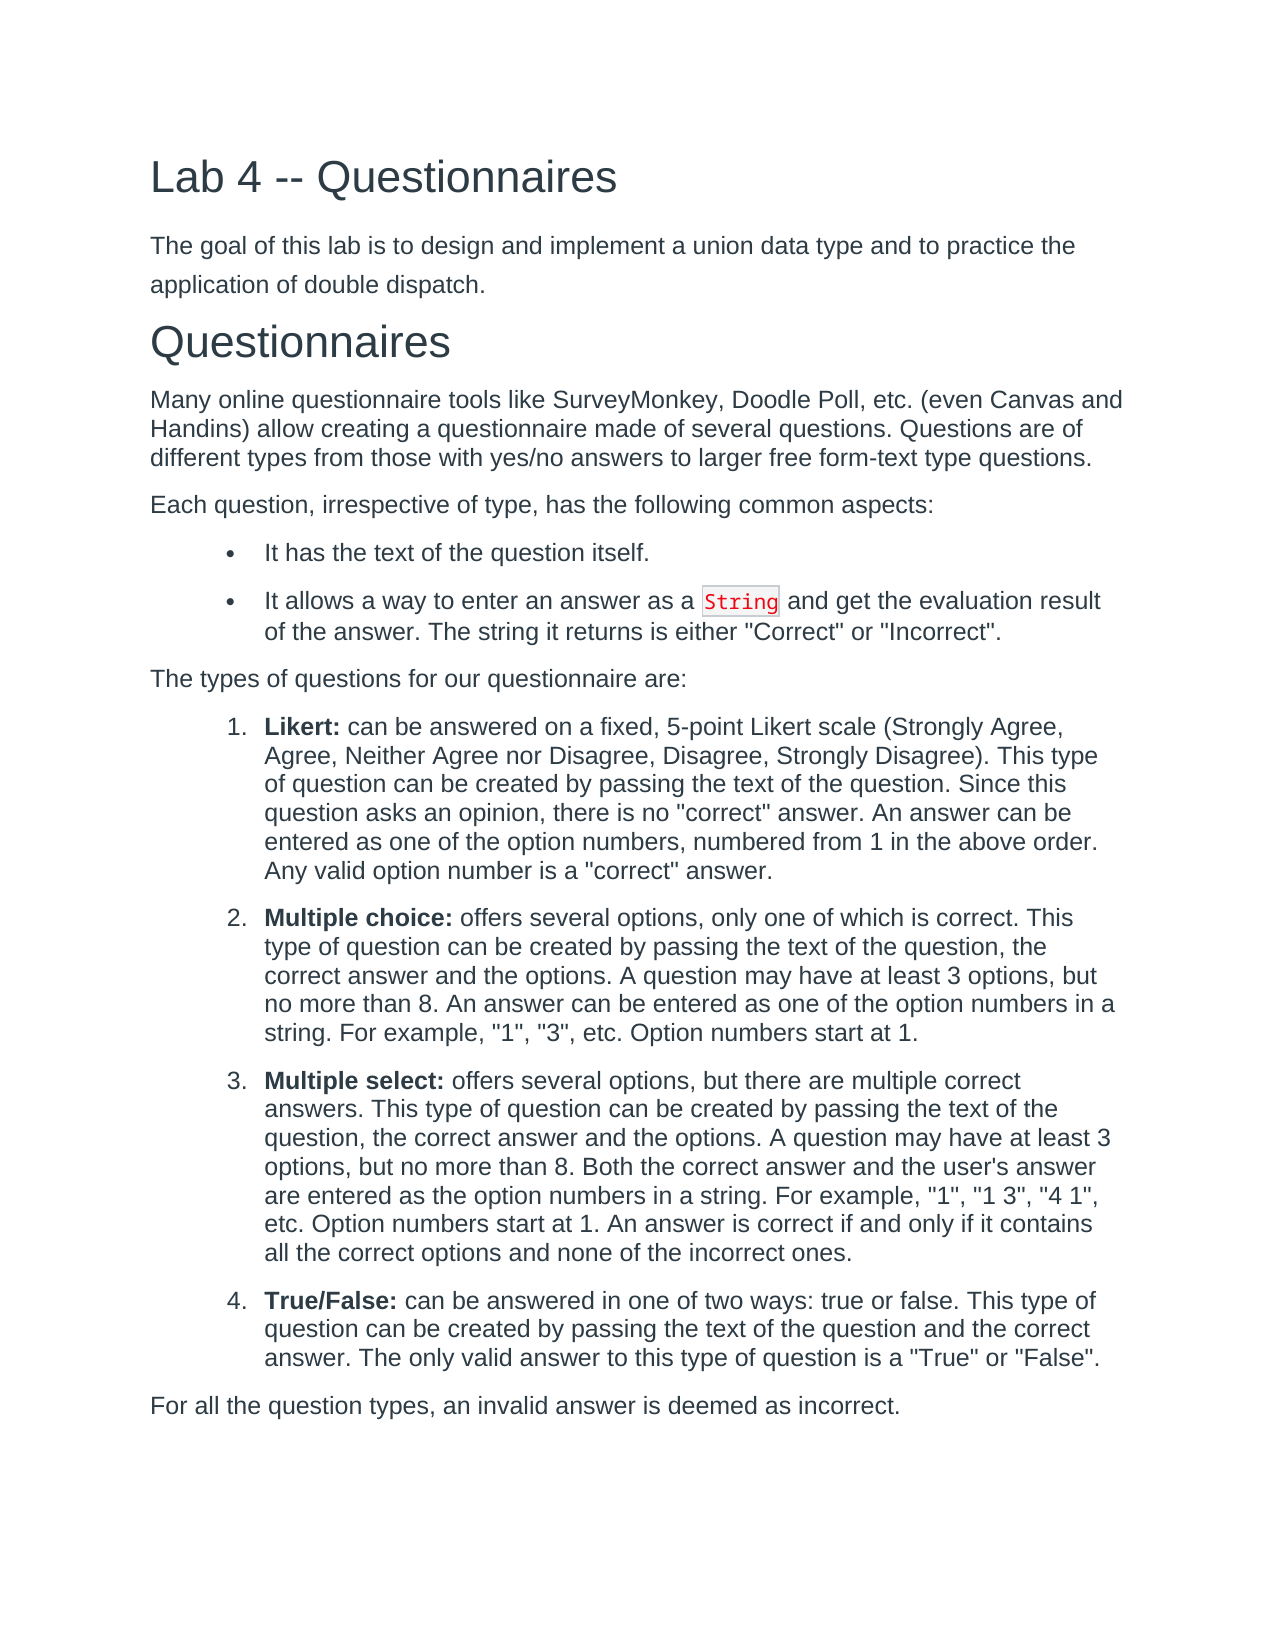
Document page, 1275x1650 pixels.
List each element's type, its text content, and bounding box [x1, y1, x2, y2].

text Questionnaires [150, 315, 1125, 367]
list Multiple choice: offers several options, only one of which is correct. This type of question can be created by passing the text of the question, the correct answer and the options. A question may have at least 3 options, but no more than 8. An answer can be entered as one of the option numbers in a string. For example, "1", "3", etc. Option numbers start at 1. [227, 903, 1125, 1047]
list It has the text of the question itself. [227, 538, 1125, 567]
list True/False: can be answered in one of two ways: true or false. This type of question can be created by passing the text of the question and the correct answer. The only valid answer to this type of question is a "True" or "False". [227, 1286, 1125, 1372]
text Each question, irrespective of type, has the following common aspects: [150, 490, 1125, 519]
text Many online questionnaire tools like SurveyMonkey, Doodle Poll, etc. (even Canvas and Handins) allow creating a questionnaire made of several questions. Questions are of different types from those with yes/no answers to larger free form-text type questions. [150, 385, 1125, 472]
text For all the question types, an invalid answer is deemed as incorrect. [150, 1391, 1125, 1419]
text The goal of this lab is to design and implement a union data type and to practice the application of double dispatch. [150, 220, 1125, 298]
text The types of questions for our questionnaire are: [150, 664, 1125, 693]
list Multiple select: offers several options, but there are multiple correct answers. This type of question can be created by passing the text of the question, the correct answer and the options. A question may have at least 3 options, but no more than 8. Both the correct answer and the user's answer are entered as the option numbers in a string. For example, "1", "1 3", "4 1", etc. Option numbers start at 1. An answer is correct if and only if it contains all the correct options and none of the incorrect ones. [227, 1066, 1125, 1267]
list It allows a way to enter an answer as a String and get the evaluation result of the answer. The string it returns is either "Correct" or "Incorrect". [227, 585, 1125, 646]
text Lab 4 -- Questionnaires [150, 150, 1125, 202]
list Likert: can be answered on a fixed, 5-point Likert scale (Strongly Agree, Agree, Neither Agree nor Disagree, Disagree, Strongly Disagree). This type of question can be created by passing the text of the question. Since this question asks an opinion, there is no "correct" answer. An answer can be entered as one of the option numbers, numbered from 1 in the above order. Any valid option number is a "correct" answer. [227, 712, 1125, 884]
